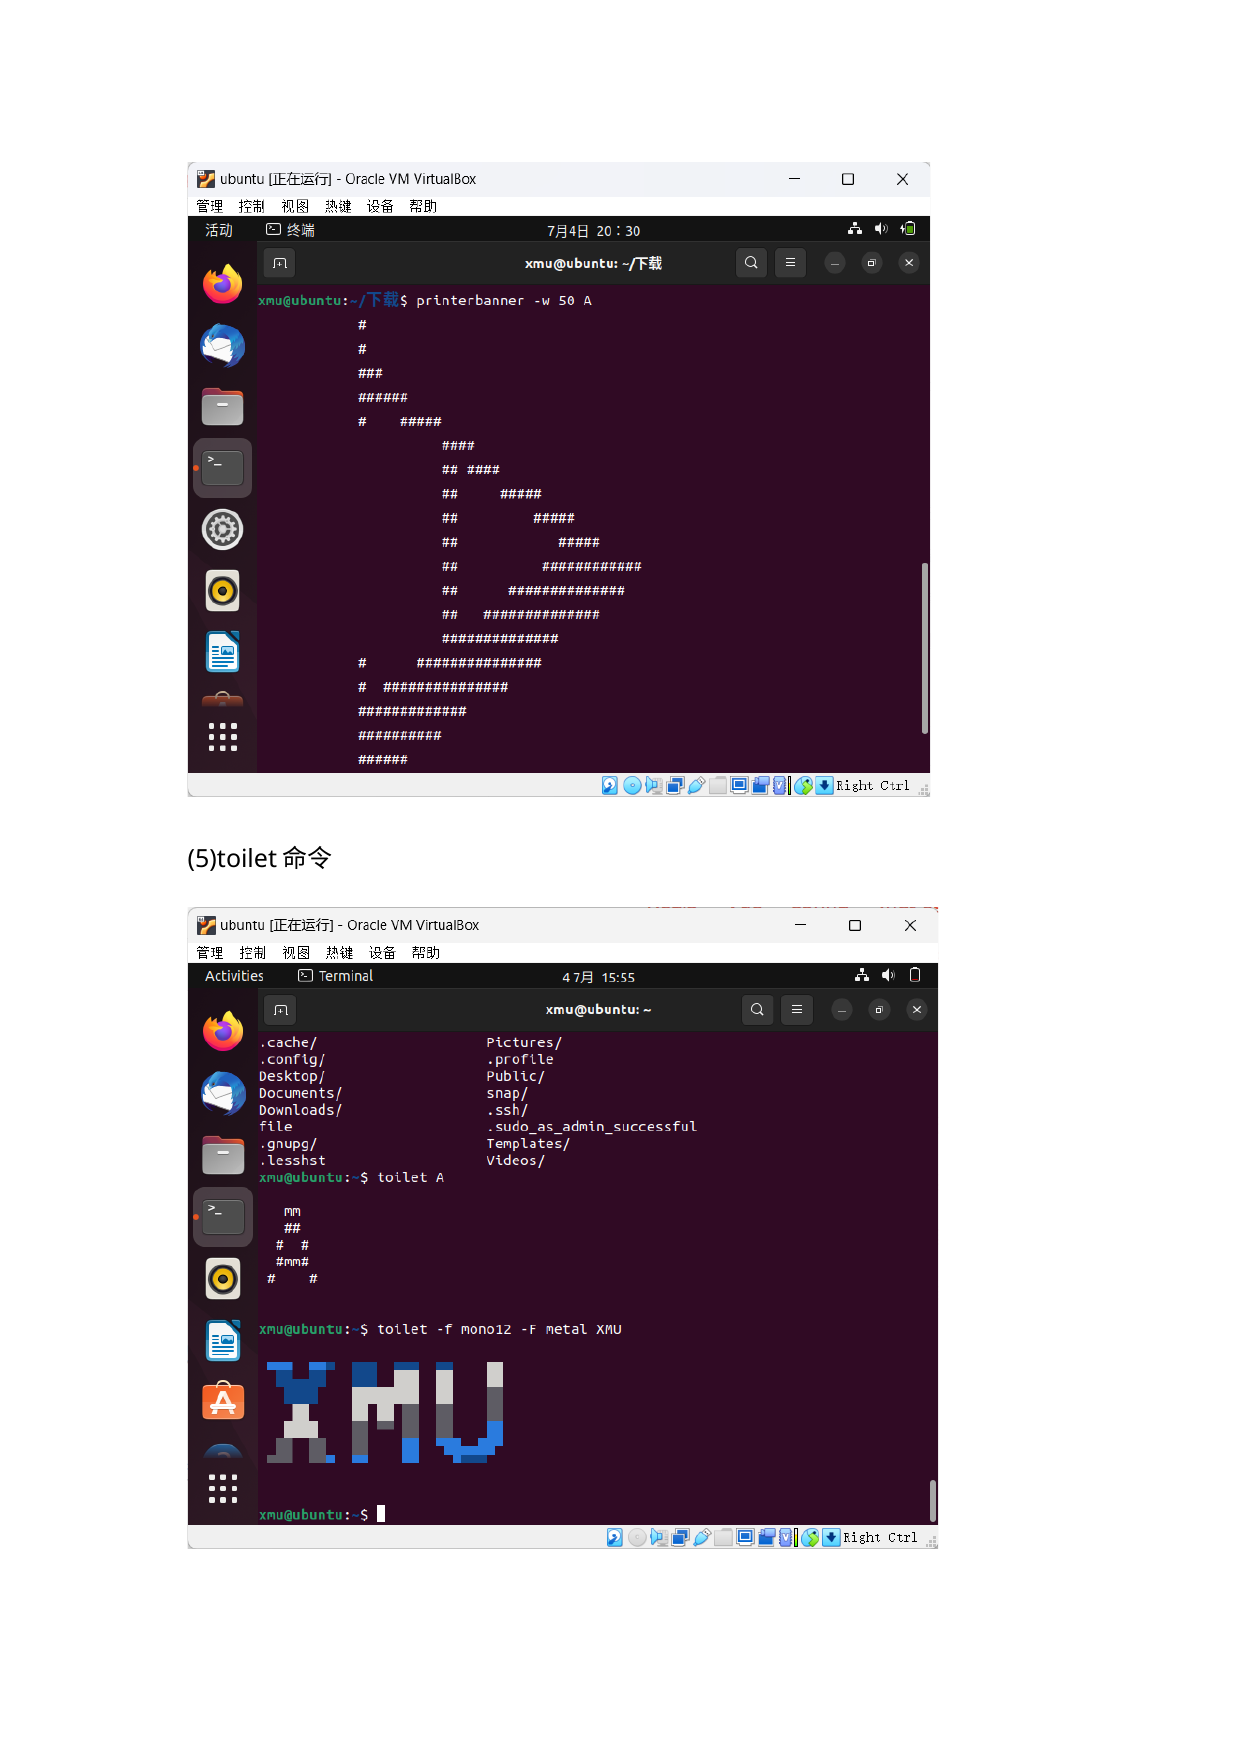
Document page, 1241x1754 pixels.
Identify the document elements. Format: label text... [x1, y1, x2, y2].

picture [187, 162, 931, 797]
picture [187, 907, 939, 1549]
text (5)toilet命令 [187, 824, 1053, 889]
